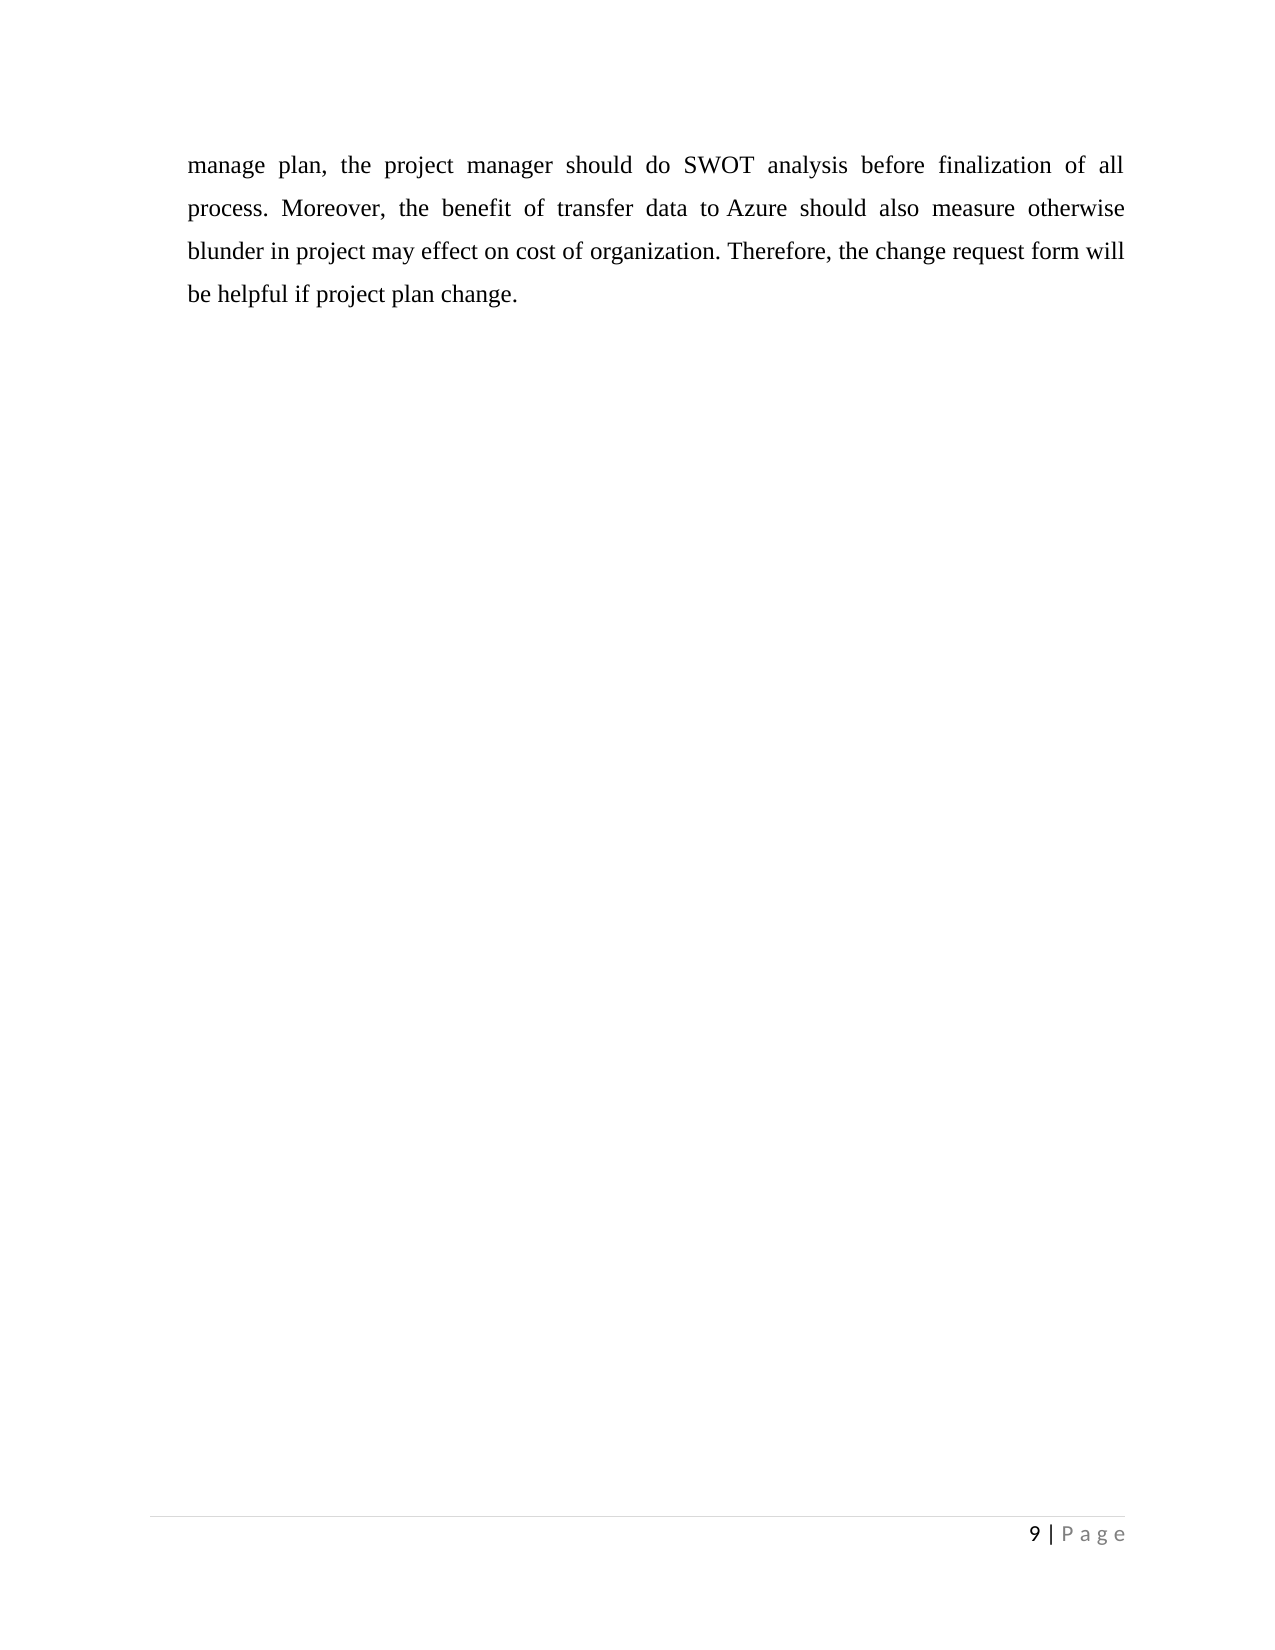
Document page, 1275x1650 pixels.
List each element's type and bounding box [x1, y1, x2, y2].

text [187, 150, 1125, 308]
